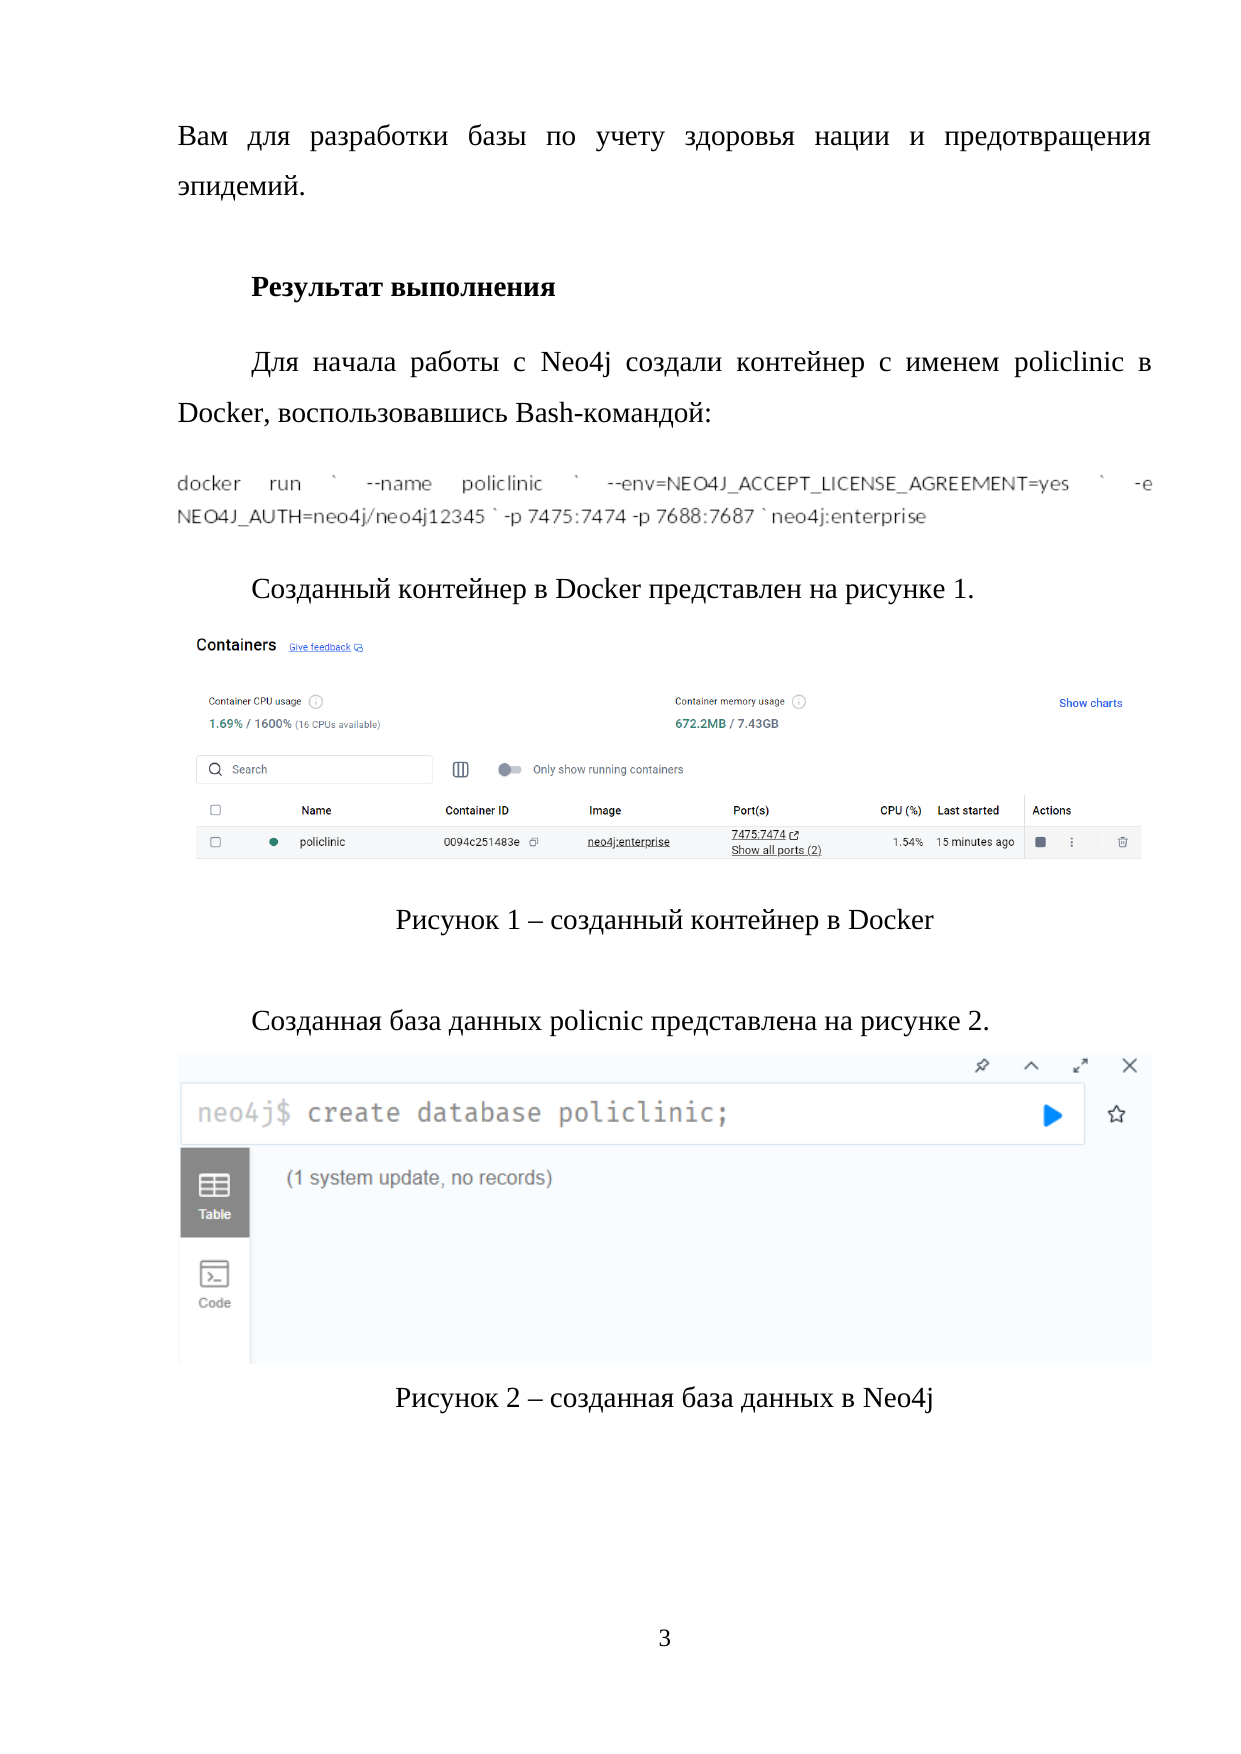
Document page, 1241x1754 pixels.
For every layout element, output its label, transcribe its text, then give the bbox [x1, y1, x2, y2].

picture [177, 1053, 1153, 1364]
text Рисунок 1 – созданный контейнер в Docker [177, 902, 1152, 936]
picture [177, 621, 1152, 886]
text Созданная база данных policnic представлена на рисунке 2. [177, 1003, 1152, 1036]
text Созданный контейнер в Docker представлен на рисунке 1. [177, 571, 1152, 605]
text Рисунок 2 – созданная база данных в Neo4j [177, 1380, 1152, 1414]
text Результат выполнения [177, 269, 1152, 303]
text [177, 118, 1152, 202]
text Для начала работы с Neo4j создали контейнер с именем policlinic в Docker, воспользовавшись Bash-командой: [177, 344, 1152, 428]
